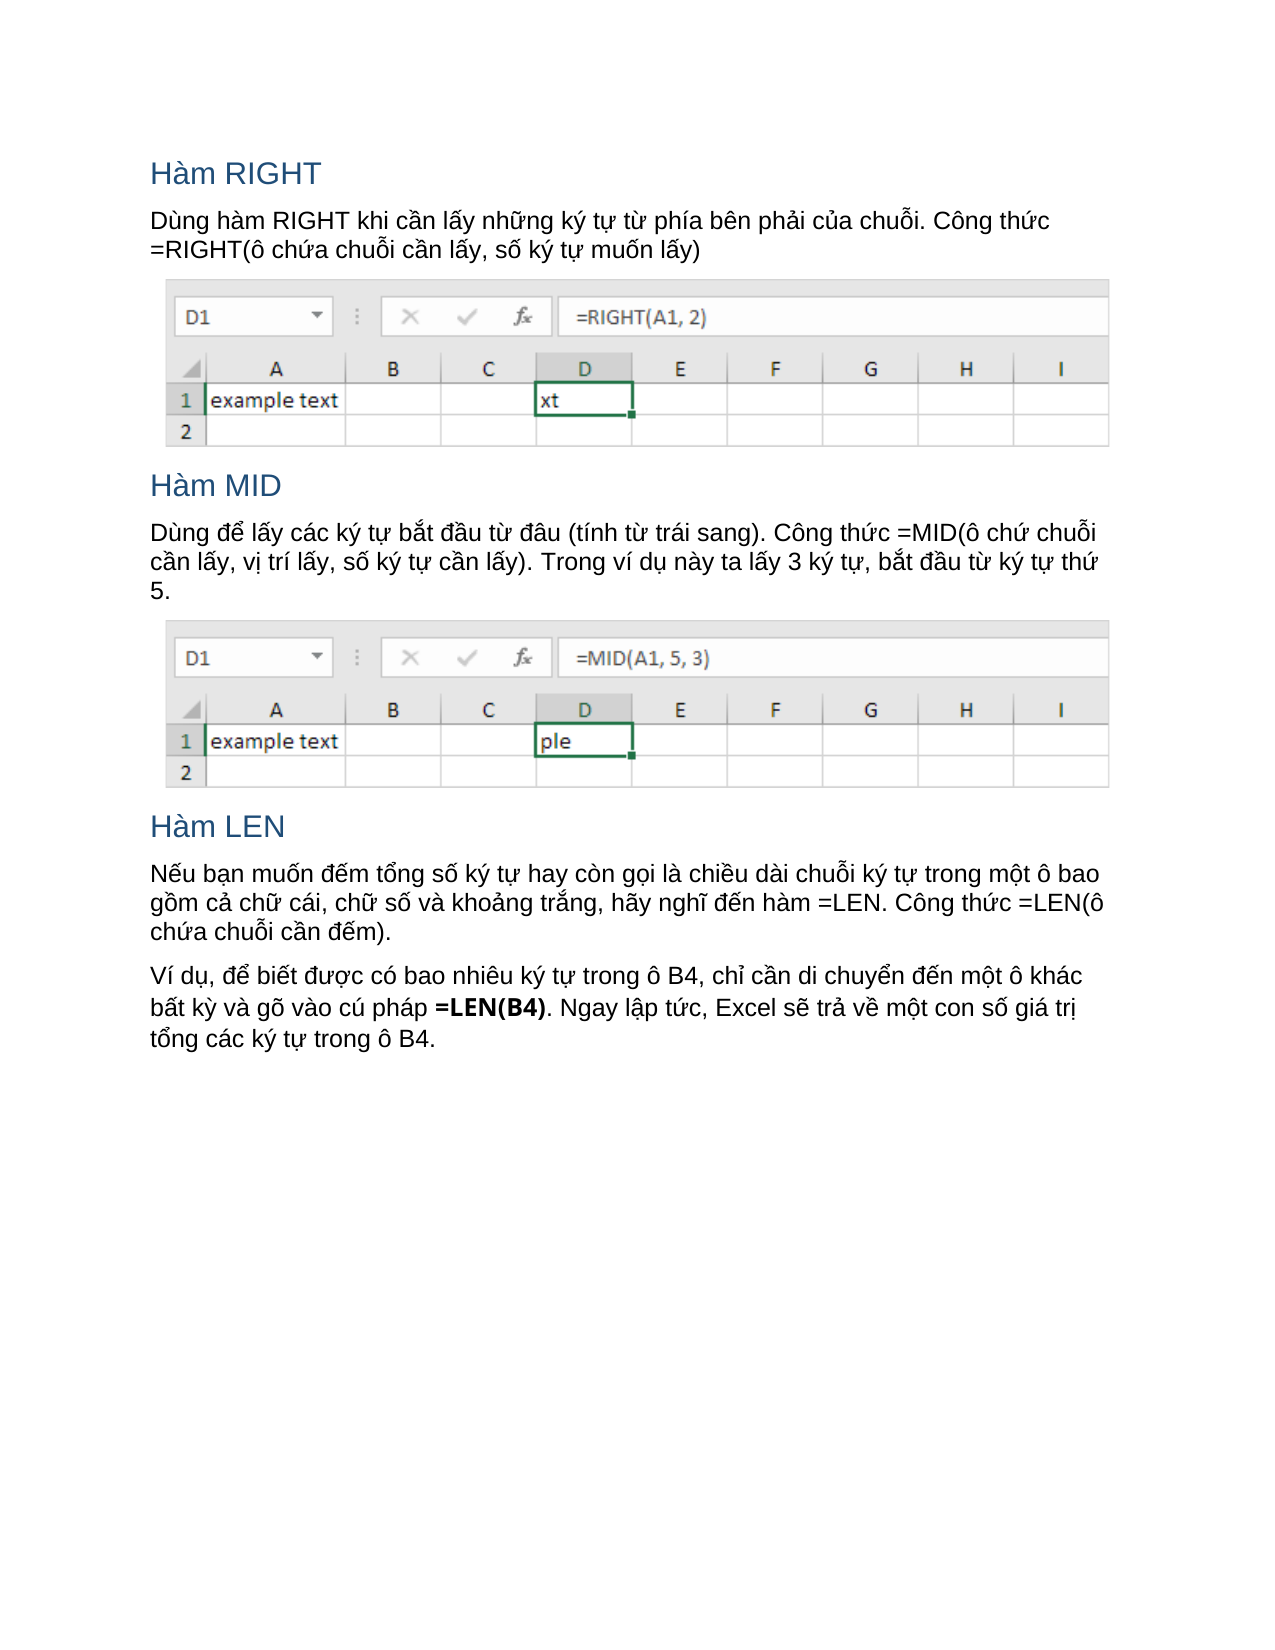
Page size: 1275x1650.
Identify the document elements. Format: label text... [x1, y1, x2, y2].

subtitle Hàm MID [150, 462, 1125, 503]
text Ví dụ, để biết được có bao nhiêu ký tự trong ô B4, chỉ cần di chuyển đến một ô khác bất kỳ và gõ vào cú pháp =LEN(B4). Ngay lập tức, Excel sẽ trả về một con số giá trị tổng các ký tự trong ô B4. [150, 961, 1125, 1053]
subtitle Hàm RIGHT [150, 150, 1125, 191]
subtitle Hàm LEN [150, 803, 1125, 844]
text Dùng hàm RIGHT khi cần lấy những ký tự từ phía bên phải của chuỗi. Công thức =RIGHT(ô chứa chuỗi cần lấy, số ký tự muốn lấy) [150, 206, 1125, 264]
text Dùng để lấy các ký tự bắt đầu từ đâu (tính từ trái sang). Công thức =MID(ô chứ chuỗi cần lấy, vị trí lấy, số ký tự cần lấy). Trong ví dụ này ta lấy 3 ký tự, bắt đầu từ ký tự thứ 5. [150, 518, 1125, 605]
text Nếu bạn muốn đếm tổng số ký tự hay còn gọi là chiều dài chuỗi ký tự trong một ô bao gồm cả chữ cái, chữ số và khoảng trắng, hãy nghĩ đến hàm =LEN. Công thức =LEN(ô chứa chuỗi cần đếm). [150, 859, 1125, 946]
picture [165, 279, 1110, 447]
picture [165, 620, 1110, 788]
